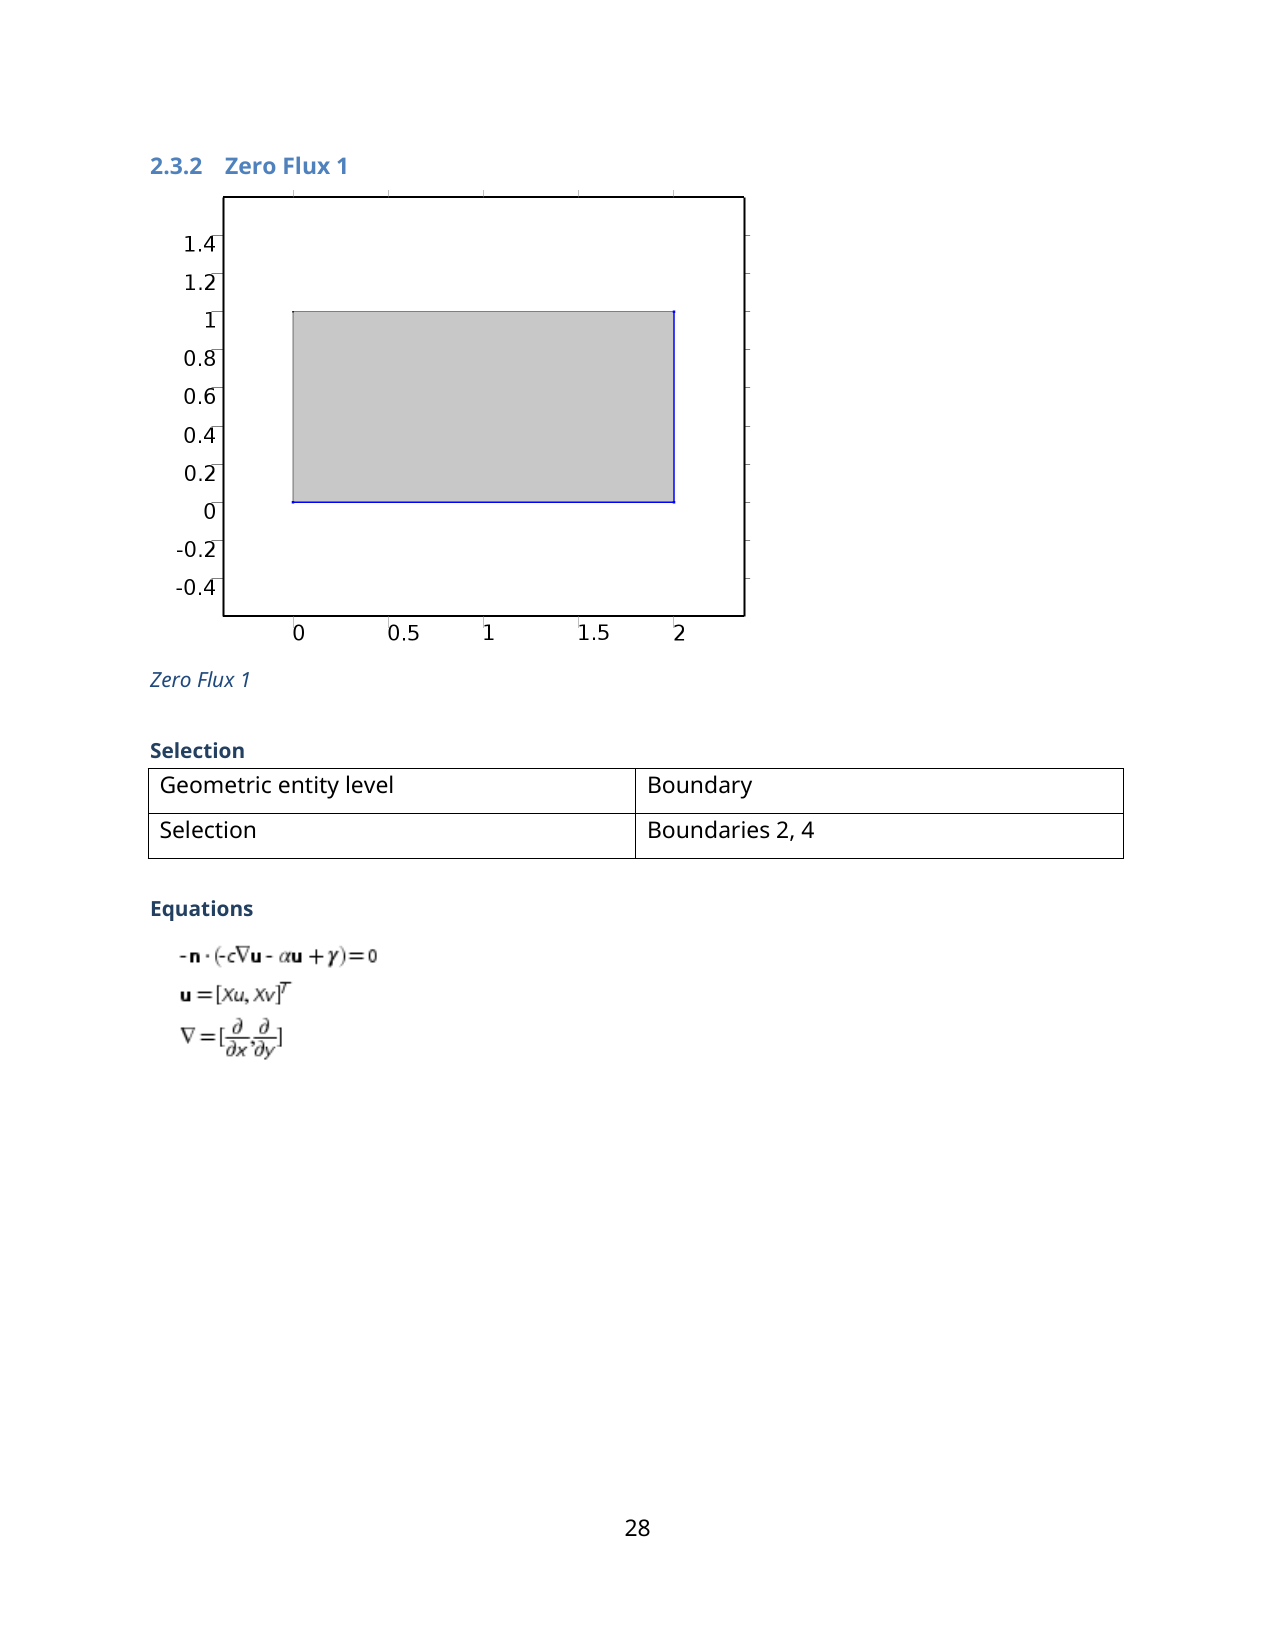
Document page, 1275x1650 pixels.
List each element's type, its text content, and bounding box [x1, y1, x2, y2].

picture [178, 943, 380, 971]
picture [178, 979, 296, 1008]
table_header Geometric entity level [149, 769, 635, 813]
table_cell Boundaries 2, 4 [636, 814, 1123, 858]
text Zero Flux 1 [150, 666, 1125, 694]
text Selection [150, 736, 1125, 764]
table_header Boundary [636, 769, 1123, 813]
subtitle Zero Flux 1 [150, 150, 1125, 181]
picture [150, 190, 750, 641]
picture [178, 1015, 285, 1063]
text Equations [150, 894, 1125, 923]
table_cell Selection [149, 814, 635, 858]
